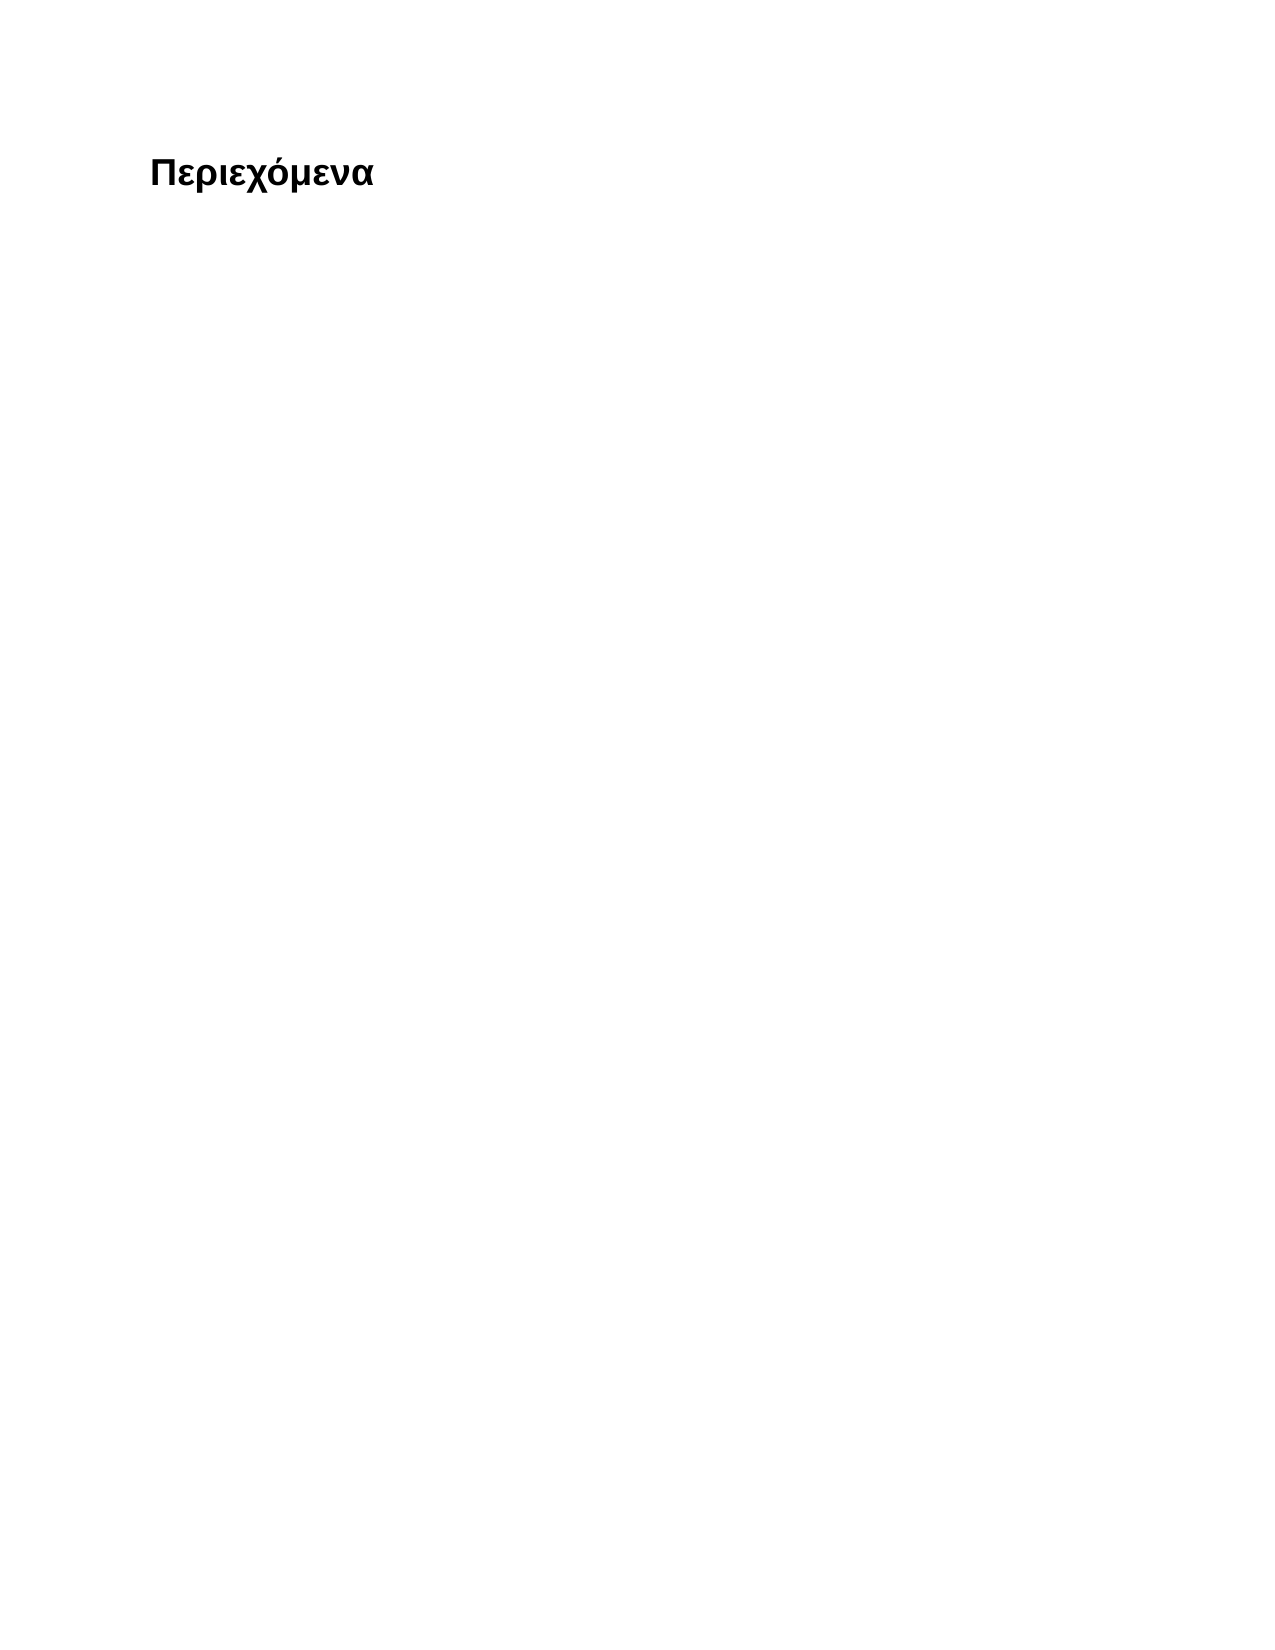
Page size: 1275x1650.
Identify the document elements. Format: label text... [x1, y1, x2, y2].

text Περιεχόμενα [150, 150, 1125, 193]
